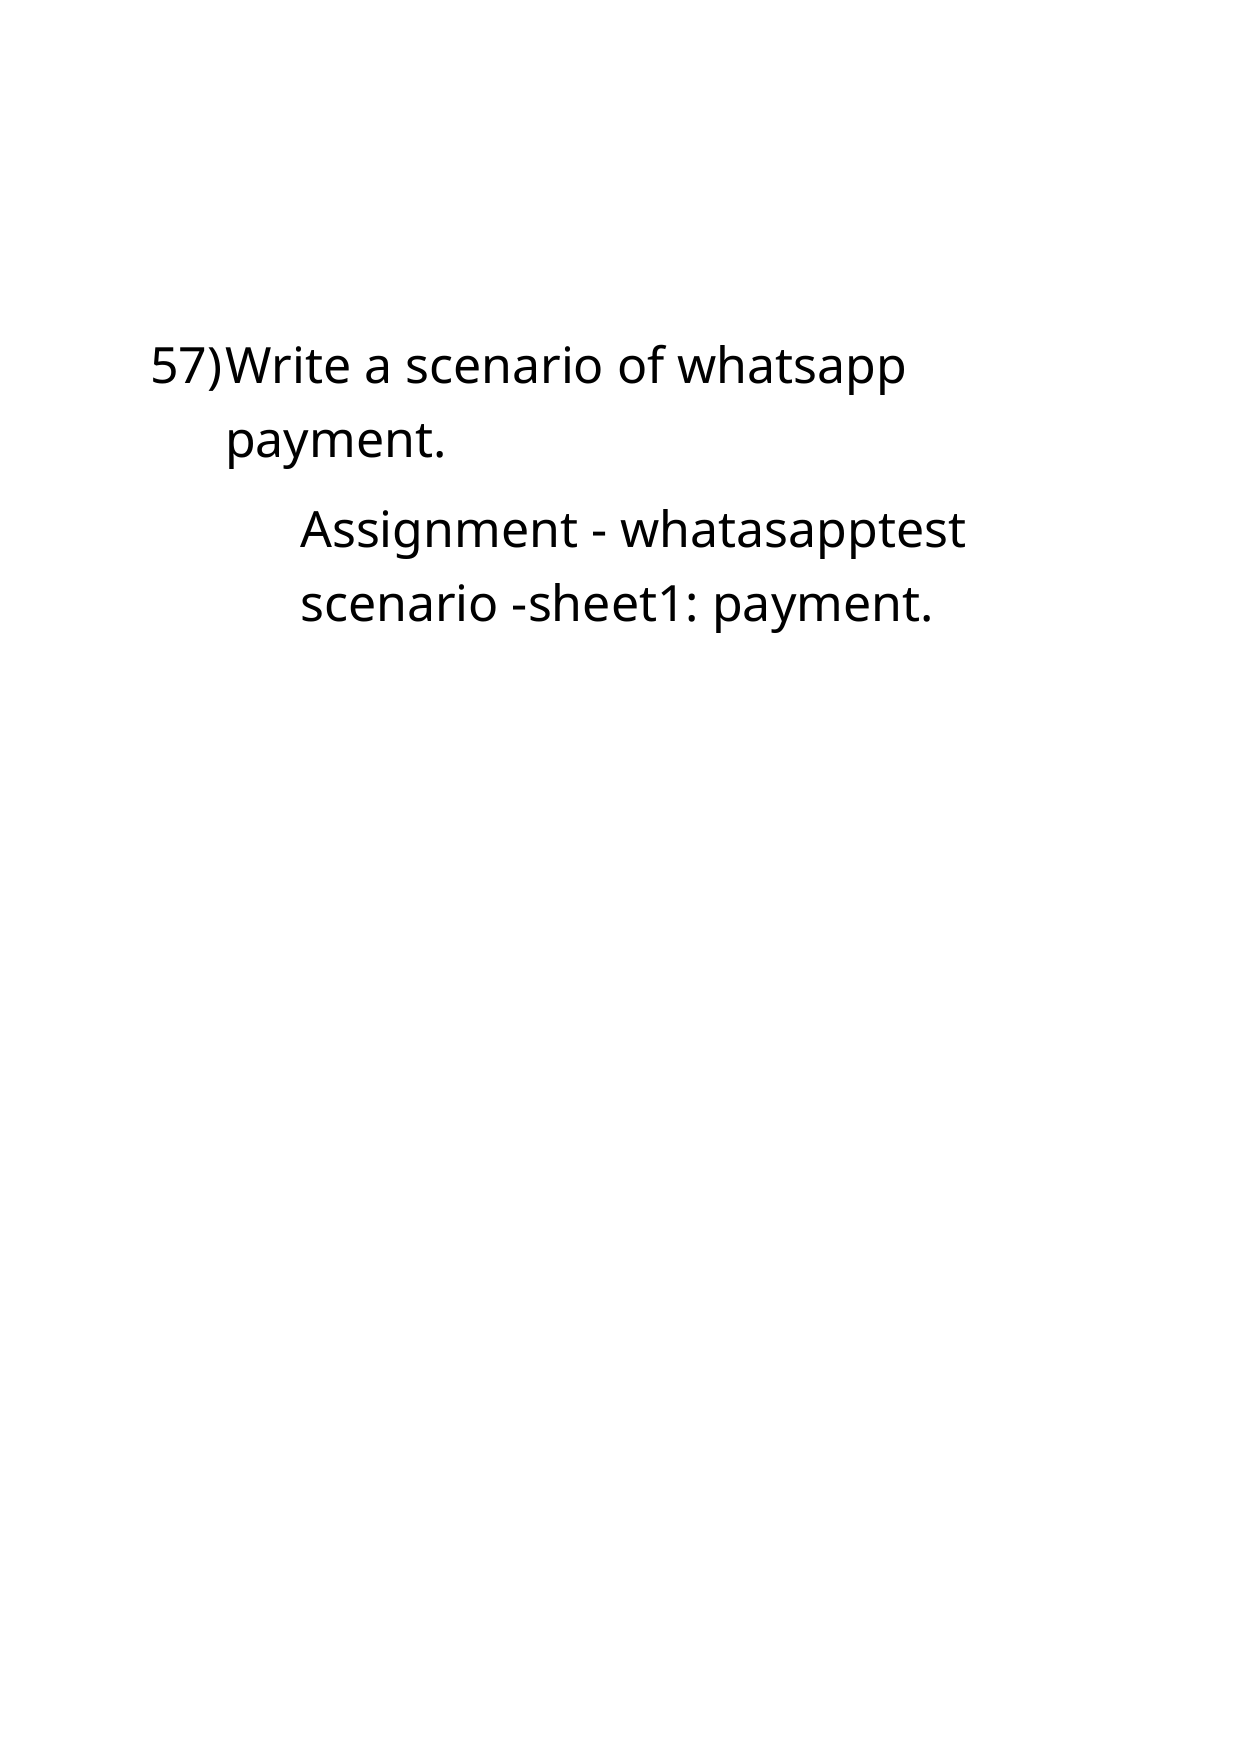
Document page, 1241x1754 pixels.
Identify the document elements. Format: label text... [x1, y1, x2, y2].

text Assignment - whatasapptest scenario -sheet1: payment. [300, 494, 1090, 636]
list Write a scenario of whatsapp payment. [150, 330, 1090, 472]
